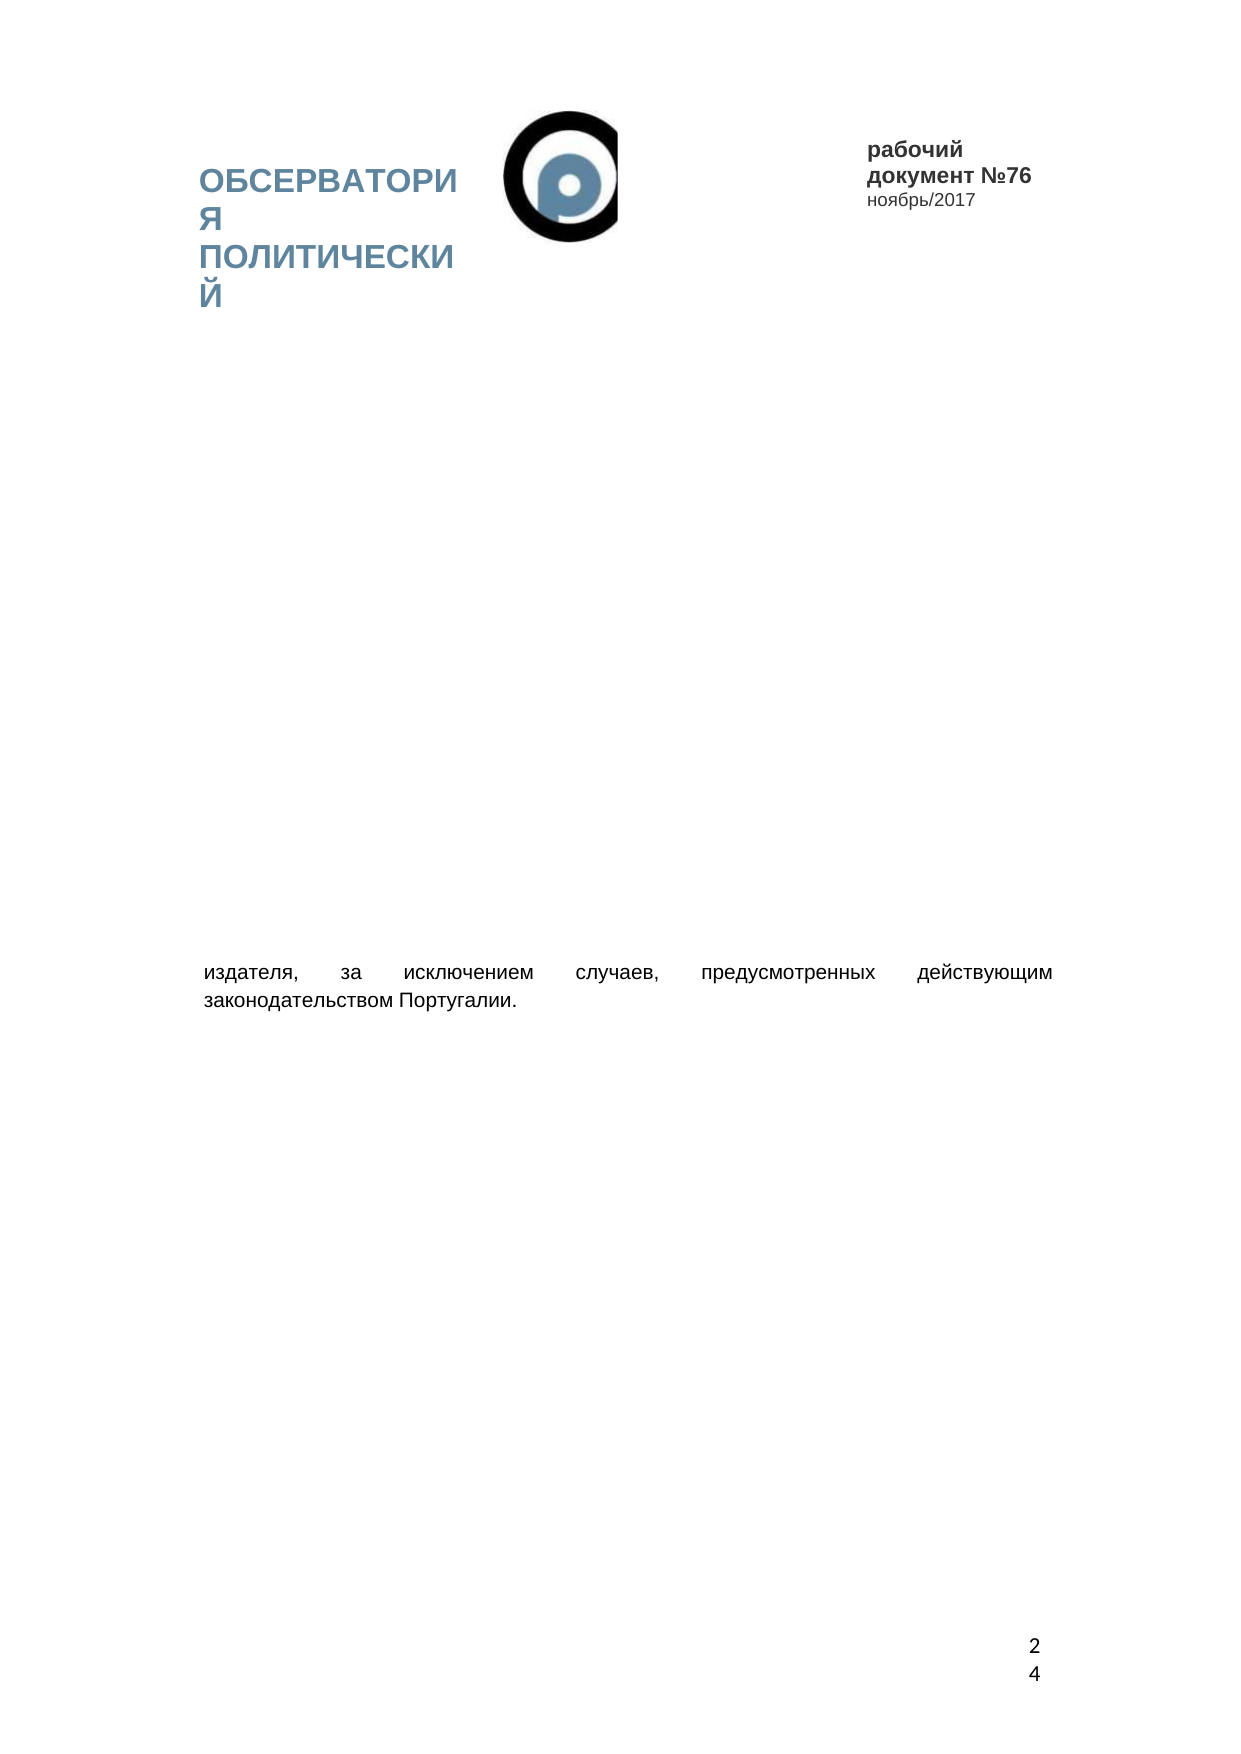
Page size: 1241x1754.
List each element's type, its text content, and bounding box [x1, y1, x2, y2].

picture [502, 110, 618, 243]
text С рабочими документами, опубликованными на веб-сайте Политической обсерватории, можно ознакомиться и воспроизвести в бумажном или цифровом формате, если они предназначены исключительно для личного, научного или академического использования, исключая любое коммерческое использование, публикацию или изменение без письменного разрешения соответствующего автора. Репродукция обязательно должна содержать имя редактора, имя автора и ссылку на документ. Любое другое воспроизведение строго запрещено без разрешения автора и издателя, за исключением случаев, предусмотренных действующим законодательством Португалии. [203, 960, 1053, 1012]
